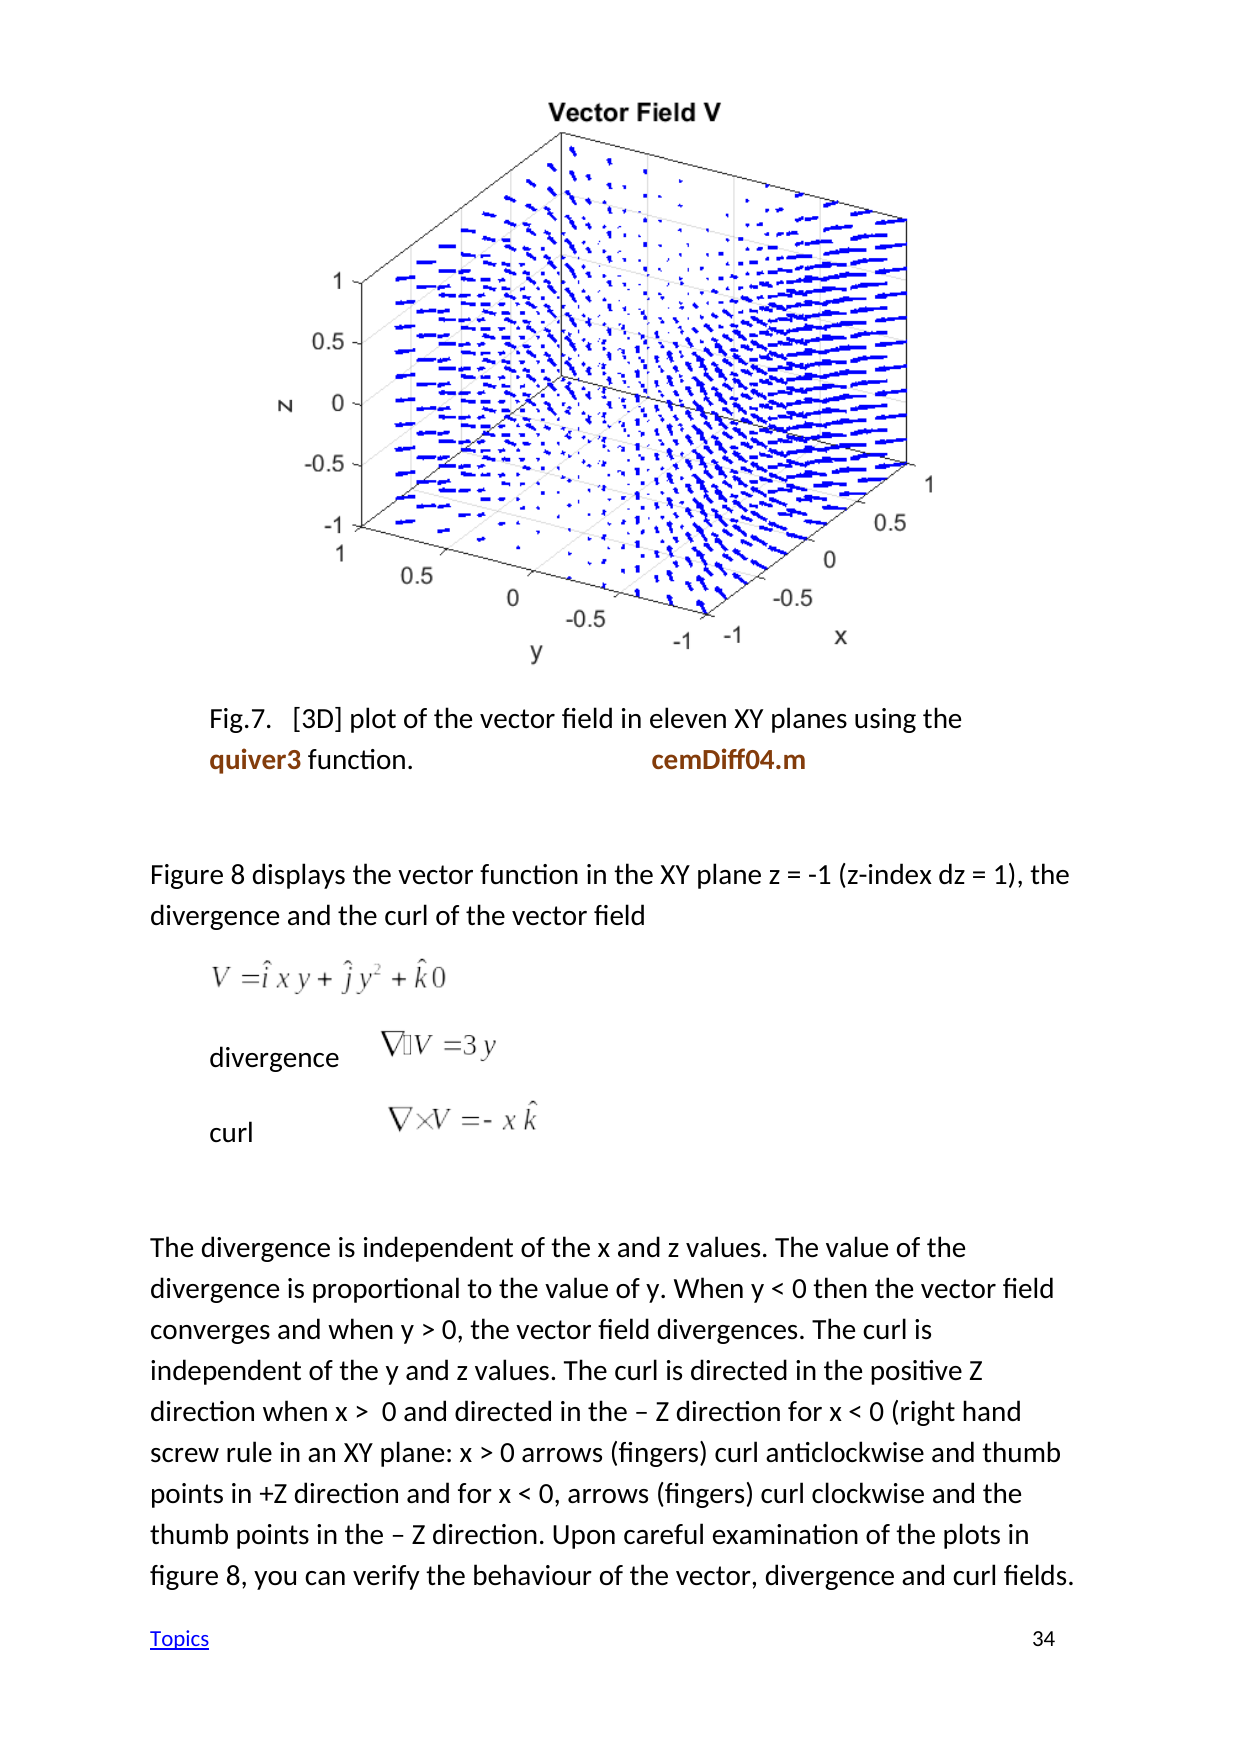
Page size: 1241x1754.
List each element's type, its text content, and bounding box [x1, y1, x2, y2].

picture [265, 88, 975, 680]
text divergence [150, 1022, 1090, 1075]
text Fig.7. [3D] plot of the vector field in eleven XY planes using the quiver3 function. cemDiff04.m [150, 700, 1036, 777]
text The divergence is independent of the x and z values. The value of the divergence is proportional to the value of y. When y < 0 then the vector field converges and when y > 0, the vector field divergences. The curl is independent of the y and z values. The curl is directed in the positive Z direction when x > 0 and directed in the – Z direction for x < 0 (right hand screw rule in an XY plane: x > 0 arrows (fingers) curl anticlockwise and thumb points in +Z direction and for x < 0, arrows (fingers) curl clockwise and the thumb points in the – Z direction. Upon careful examination of the plots in figure 8, you can verify the behaviour of the vector, divergence and curl fields. [150, 1229, 1090, 1592]
text curl [150, 1097, 1090, 1150]
text Figure 8 displays the vector function in the XY plane z = -1 (z-index dz = 1), the divergence and the curl of the vector field [150, 856, 1090, 933]
